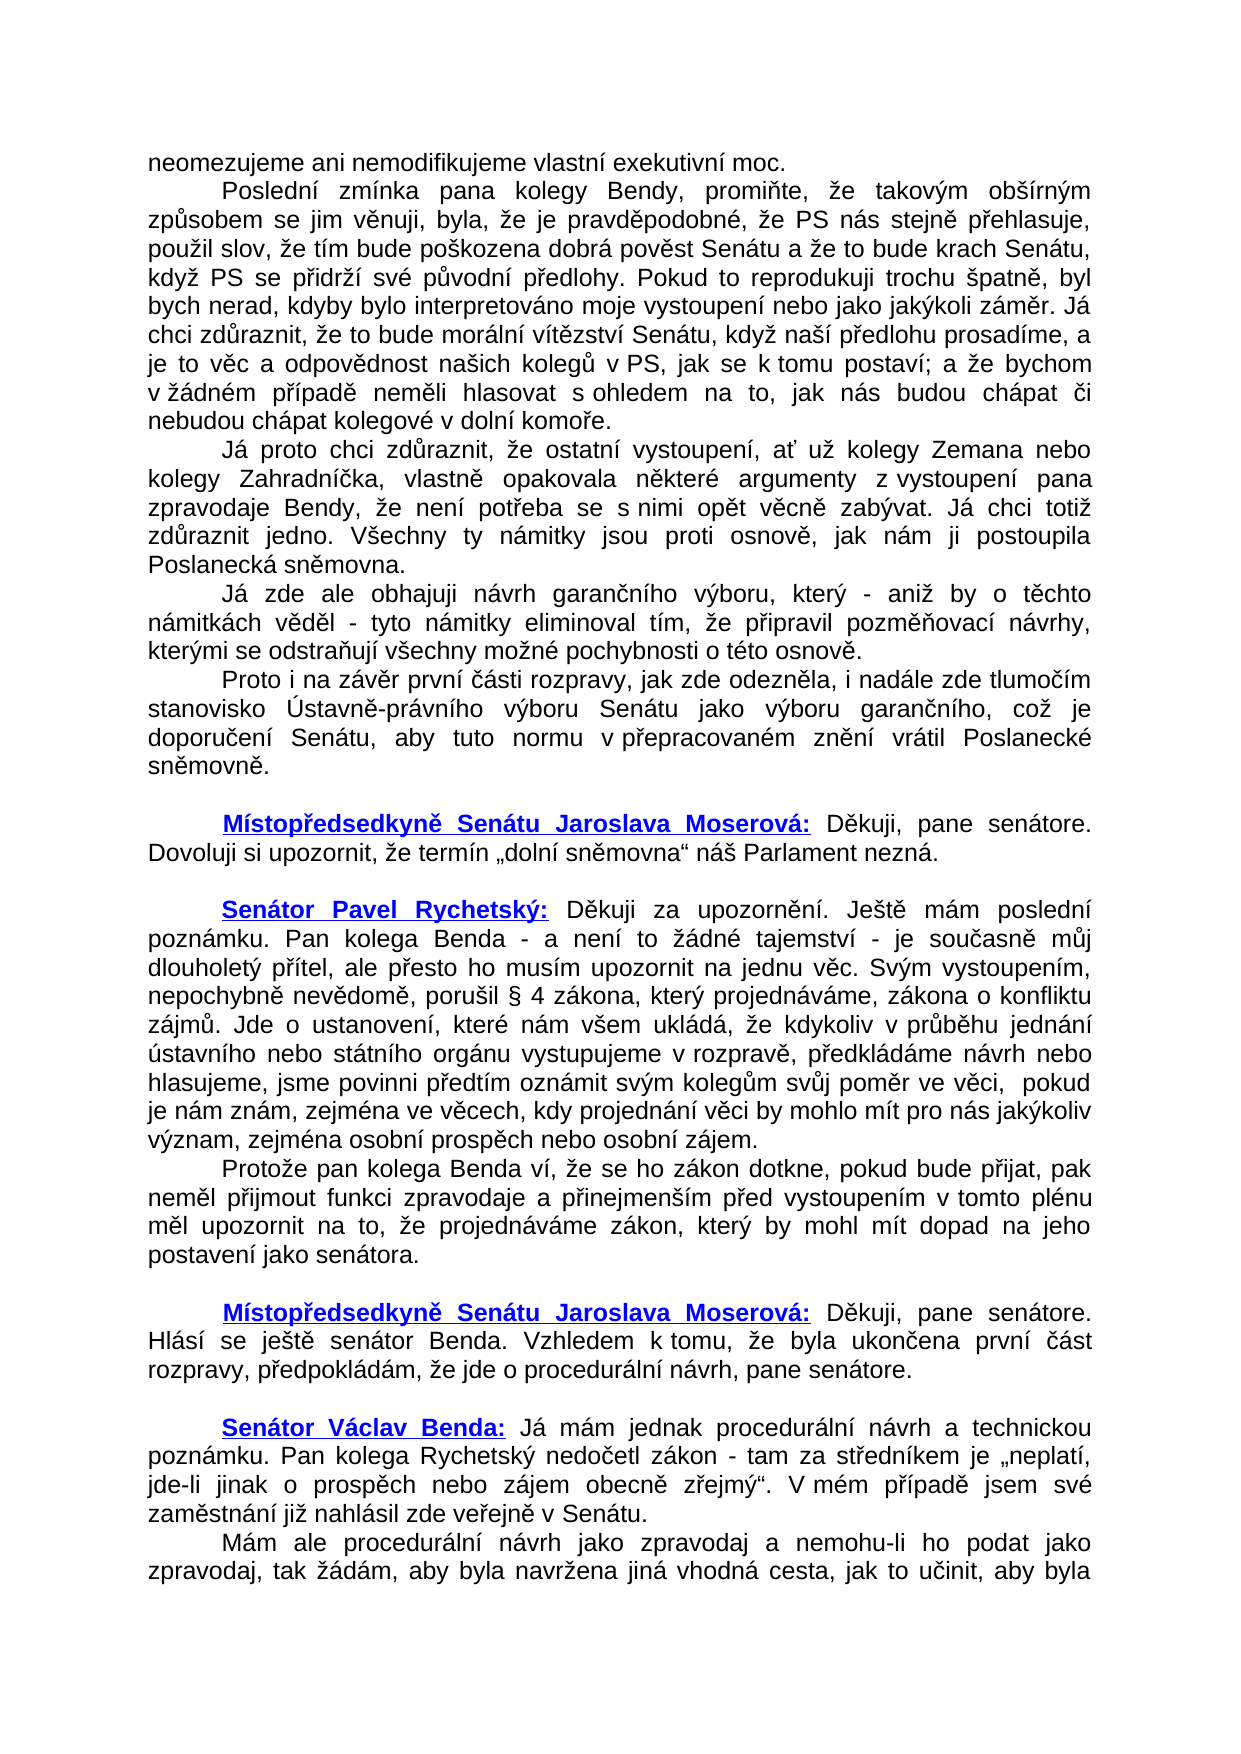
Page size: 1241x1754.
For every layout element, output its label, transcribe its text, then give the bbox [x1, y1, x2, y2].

text Senátor Pavel Rychetský: Děkuji za upozornění. Ještě mám poslední poznámku. Pan kolega Benda - a není to žádné tajemství - je současně můj dlouholetý přítel, ale přesto ho musím upozornit na jednu věc. Svým vystoupením, nepochybně nevědomě, porušil § 4 zákona, který projednáváme, zákona o konfliktu zájmů. Jde o ustanovení, které nám všem ukládá, že kdykoliv v průběhu jednání ústavního nebo státního orgánu vystupujeme v rozpravě, předkládáme návrh nebo hlasujeme, jsme povinni předtím oznámit svým kolegům svůj poměr ve věci, pokud je nám znám, zejména ve věcech, kdy projednání věci by mohlo mít pro nás jakýkoliv význam, zejména osobní prospěch nebo osobní zájem. [148, 895, 1093, 1154]
text Místopředsedkyně Senátu Jaroslava Moserová: Děkuji, pane senátore. Dovoluji si upozornit, že termín „dolní sněmovna“ náš Parlament nezná. [148, 809, 1093, 866]
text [148, 1528, 1093, 1585]
text Proto i na závěr první části rozpravy, jak zde odezněla, i nadále zde tlumočím stanovisko Ústavně-právního výboru Senátu jako výboru garančního, což je doporučení Senátu, aby tuto normu v přepracovaném znění vrátil Poslanecké sněmovně. [148, 665, 1093, 780]
text Senátor Václav Benda: Já mám jednak procedurální návrh a technickou poznámku. Pan kolega Rychetský nedočetl zákon - tam za středníkem je „neplatí, jde-li jinak o prospěch nebo zájem obecně zřejmý“. V mém případě jsem své zaměstnání již nahlásil zde veřejně v Senátu. [148, 1413, 1093, 1528]
text Já zde ale obhajuji návrh garančního výboru, který - aniž by o těchto námitkách věděl - tyto námitky eliminoval tím, že připravil pozměňovací návrhy, kterými se odstraňují všechny možné pochybnosti o této osnově. [148, 579, 1093, 665]
text Místopředsedkyně Senátu Jaroslava Moserová: Děkuji, pane senátore. Hlásí se ještě senátor Benda. Vzhledem k tomu, že byla ukončena první část rozpravy, předpokládám, že jde o procedurální návrh, pane senátore. [148, 1298, 1093, 1384]
text Protože pan kolega Benda ví, že se ho zákon dotkne, pokud bude přijat, pak neměl přijmout funkci zpravodaje a přinejmenším před vystoupením v tomto plénu měl upozornit na to, že projednáváme zákon, který by mohl mít dopad na jeho postavení jako senátora. [148, 1154, 1093, 1269]
text Já proto chci zdůraznit, že ostatní vystoupení, ať už kolegy Zemana nebo kolegy Zahradníčka, vlastně opakovala některé argumenty z vystoupení pana zpravodaje Bendy, že není potřeba se s nimi opět věcně zabývat. Já chci totiž zdůraznit jedno. Všechny ty námitky jsou proti osnově, jak nám ji postoupila Poslanecká sněmovna. [148, 435, 1093, 579]
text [148, 148, 1093, 176]
text Poslední zmínka pana kolegy Bendy, promiňte, že takovým obšírným způsobem se jim věnuji, byla, že je pravděpodobné, že PS nás stejně přehlasuje, použil slov, že tím bude poškozena dobrá pověst Senátu a že to bude krach Senátu, když PS se přidrží své původní předlohy. Pokud to reprodukuji trochu špatně, byl bych nerad, kdyby bylo interpretováno moje vystoupení nebo jako jakýkoli záměr. Já chci zdůraznit, že to bude morální vítězství Senátu, když naší předlohu prosadíme, a je to věc a odpovědnost našich kolegů v PS, jak se k tomu postaví; a že bychom v žádném případě neměli hlasovat s ohledem na to, jak nás budou chápat či nebudou chápat kolegové v dolní komoře. [148, 176, 1093, 435]
